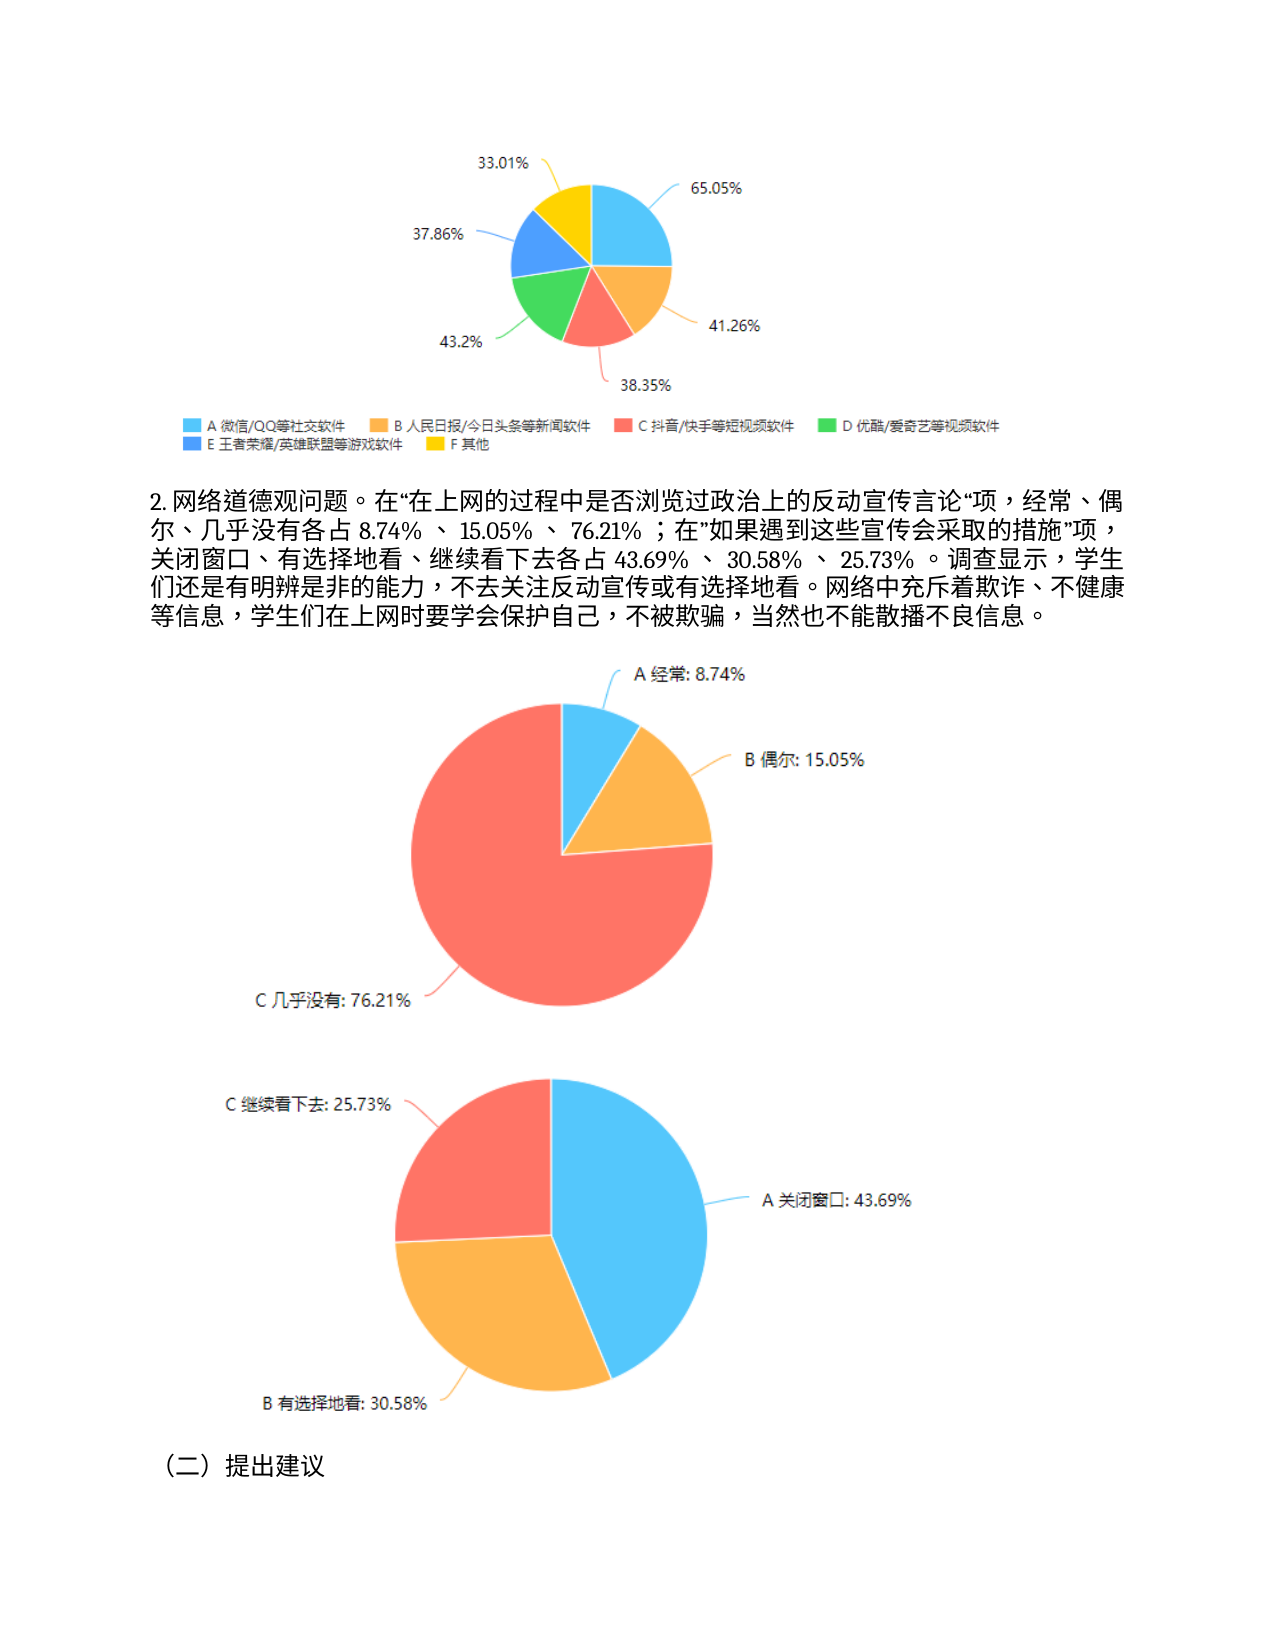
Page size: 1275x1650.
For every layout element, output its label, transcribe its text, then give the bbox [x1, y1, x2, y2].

list 网络道德观问题。在“在上网的过程中是否浏览过政治上的反动宣传言论“项，经常、偶尔、几乎没有各占 8.74% 、 15.05% 、 76.21% ；在”如果遇到这些宣传会采取的措施”项，关闭窗口、有选择地看、继续看下去各占 43.69% 、 30.58% 、 25.73% 。调查显示，学生们还是有明辨是非的能力，不去关注反动宣传或有选择地看。网络中充斥着欺诈、不健康等信息，学生们在上网时要学会保护自己，不被欺骗，当然也不能散播不良信息。 [150, 488, 1125, 632]
text （二）提出建议 [150, 1452, 1125, 1481]
picture [150, 650, 1050, 1039]
picture [150, 150, 1049, 470]
picture [150, 1057, 1050, 1434]
